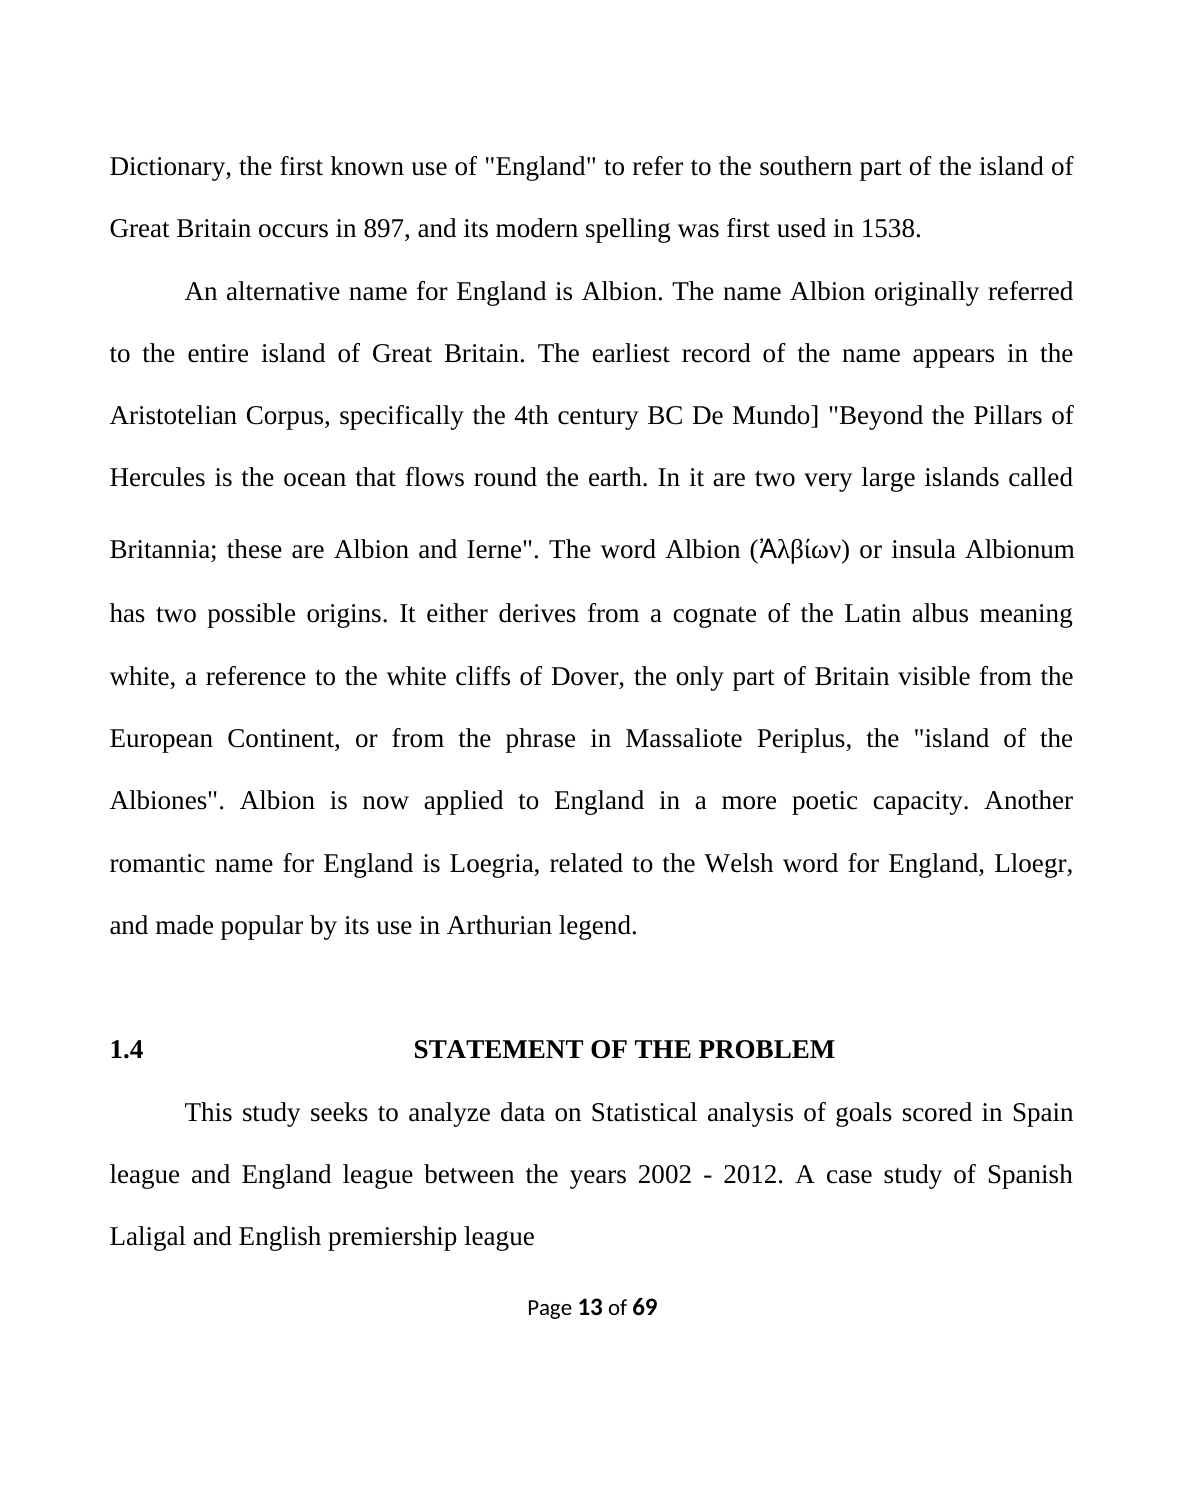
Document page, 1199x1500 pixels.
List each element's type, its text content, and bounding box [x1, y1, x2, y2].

text This study seeks to analyze data on Statistical analysis of goals scored in Spain league and England league between the years 2002 - 2012. A case study of Spanish Laligal and English premiership league [109, 1096, 1075, 1252]
text 1.4 STATEMENT OF THE PROBLEM [109, 1033, 1075, 1065]
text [109, 150, 1075, 243]
text An alternative name for England is Albion. The name Albion originally referred to the entire island of Great Britain. The earliest record of the name appears in the Aristotelian Corpus, specifically the 4th century BC De Mundo] "Beyond the Pillars of Hercules is the ocean that flows round the earth. In it are two very large islands called Britannia; these are Albion and Ierne". The word Albion (Ἀλβίων) or insula Albionum has two possible origins. It either derives from a cognate of the Latin albus meaning white, a reference to the white cliffs of Dover, the only part of Britain visible from the European Continent, or from the phrase in Massaliote Periplus, the "island of the Albiones". Albion is now applied to England in a more poetic capacity. Another romantic name for England is Loegria, related to the Welsh word for England, Lloegr, and made popular by its use in Arthurian legend. [109, 274, 1075, 940]
